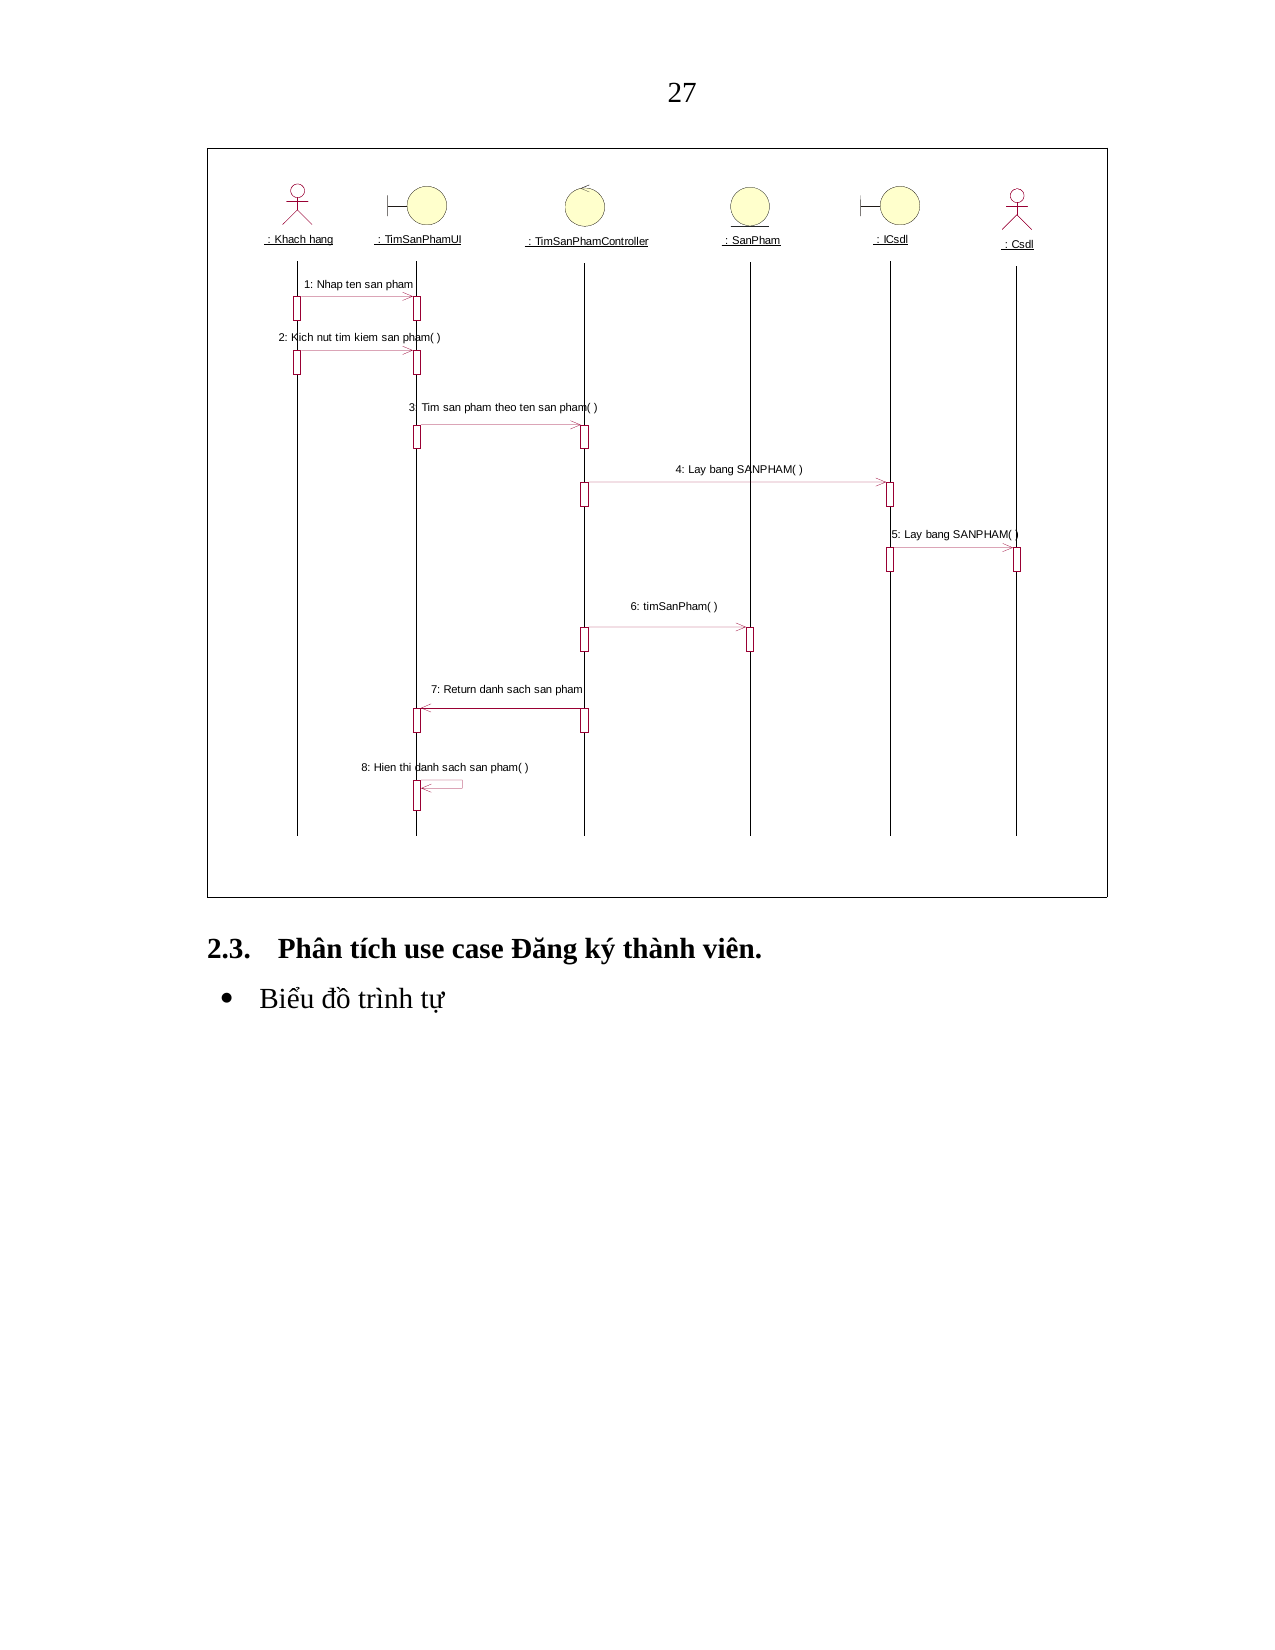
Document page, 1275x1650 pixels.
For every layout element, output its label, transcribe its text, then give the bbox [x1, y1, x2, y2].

list Biểu đồ trình tự [222, 981, 1157, 1015]
subtitle Phân tích use case Đăng ký thành viên. [207, 931, 1157, 964]
